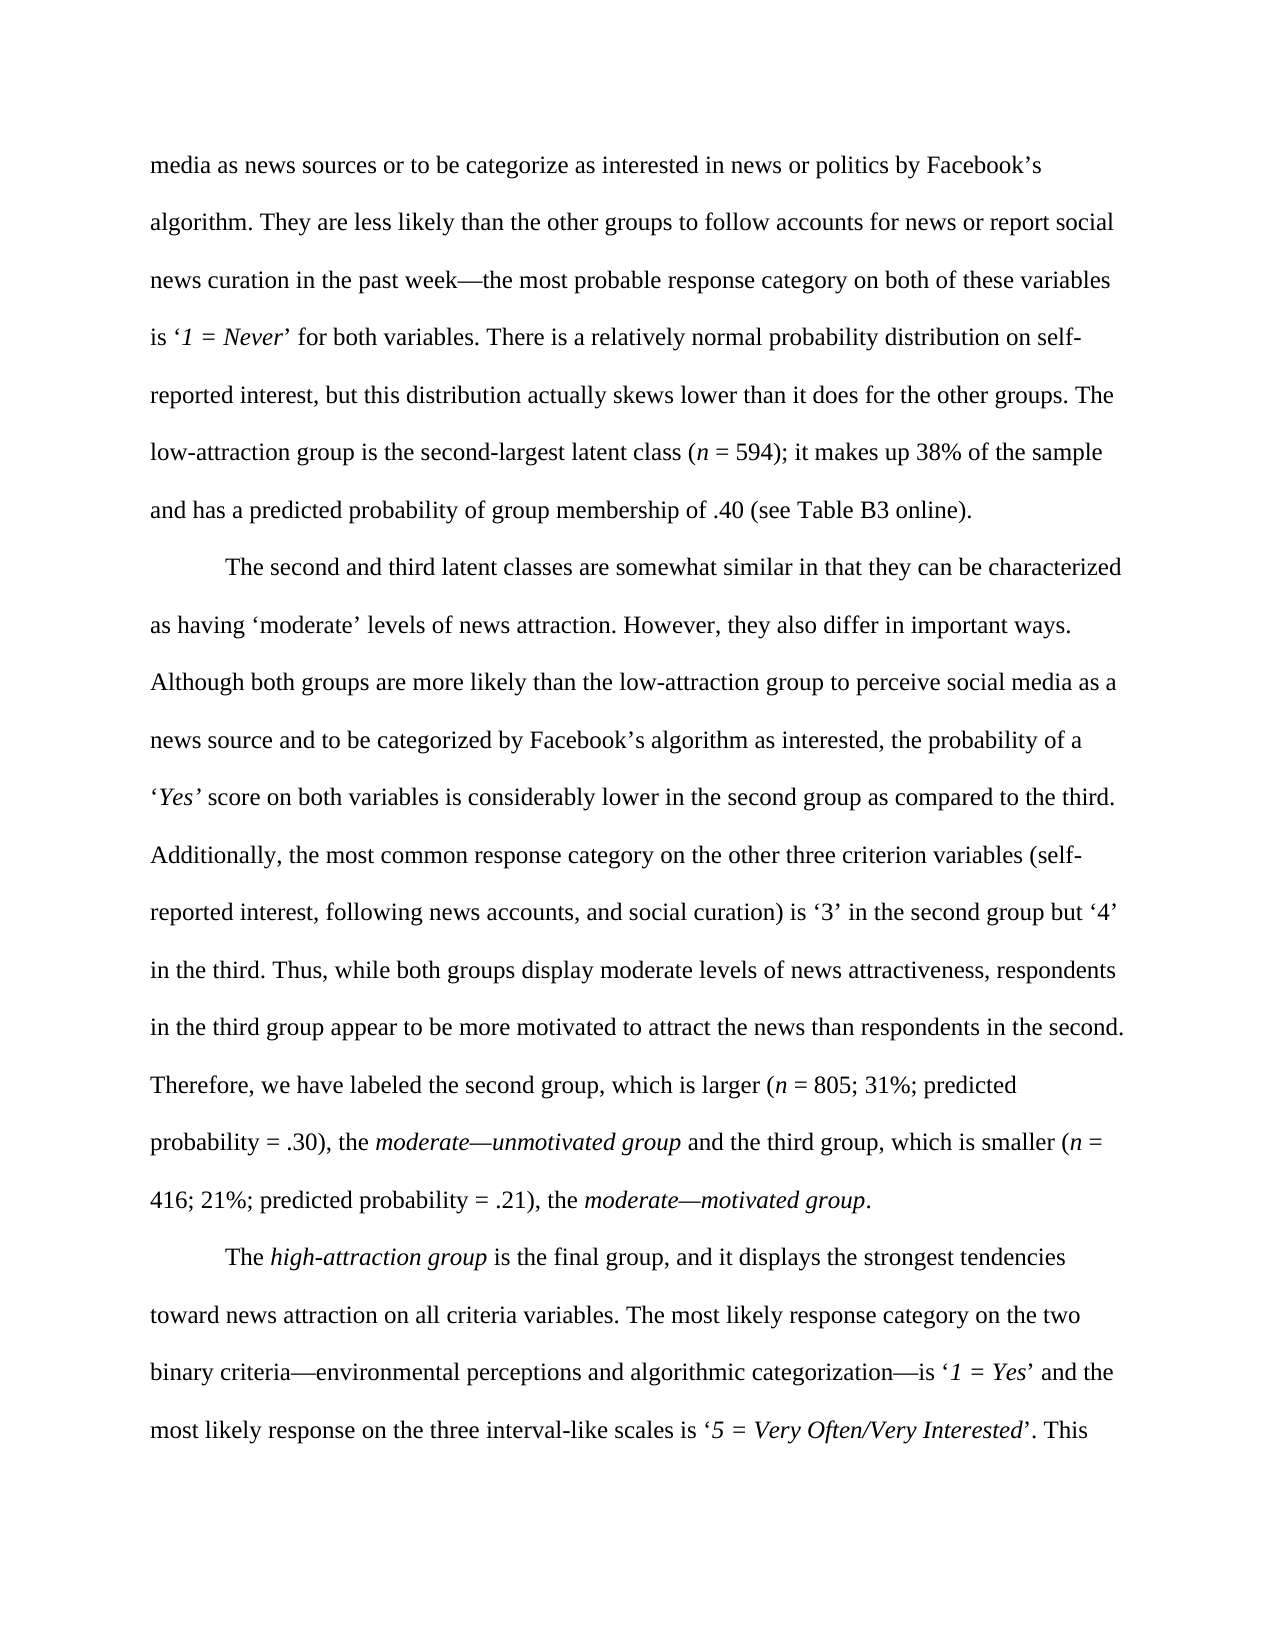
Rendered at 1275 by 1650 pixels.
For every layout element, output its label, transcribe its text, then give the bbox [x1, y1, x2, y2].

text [150, 150, 1125, 524]
text The second and third latent classes are somewhat similar in that they can be characterized as having ‘moderate’ levels of news attraction. However, they also differ in important ways. Although both groups are more likely than the low-attraction group to perceive social media as a news source and to be categorized by Facebook’s algorithm as interested, the probability of a ‘Yes’ score on both variables is considerably lower in the second group as compared to the third. Additionally, the most common response category on the other three criterion variables (self-reported interest, following news accounts, and social curation) is ‘3’ in the second group but ‘4’ in the third. Thus, while both groups display moderate levels of news attractiveness, respondents in the third group appear to be more motivated to attract the news than respondents in the second. Therefore, we have labeled the second group, which is larger (n = 805; 31%; predicted probability = .30), the moderate—unmotivated group and the third group, which is smaller (n = 416; 21%; predicted probability = .21), the moderate—motivated group. [150, 552, 1125, 1214]
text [150, 1242, 1125, 1444]
